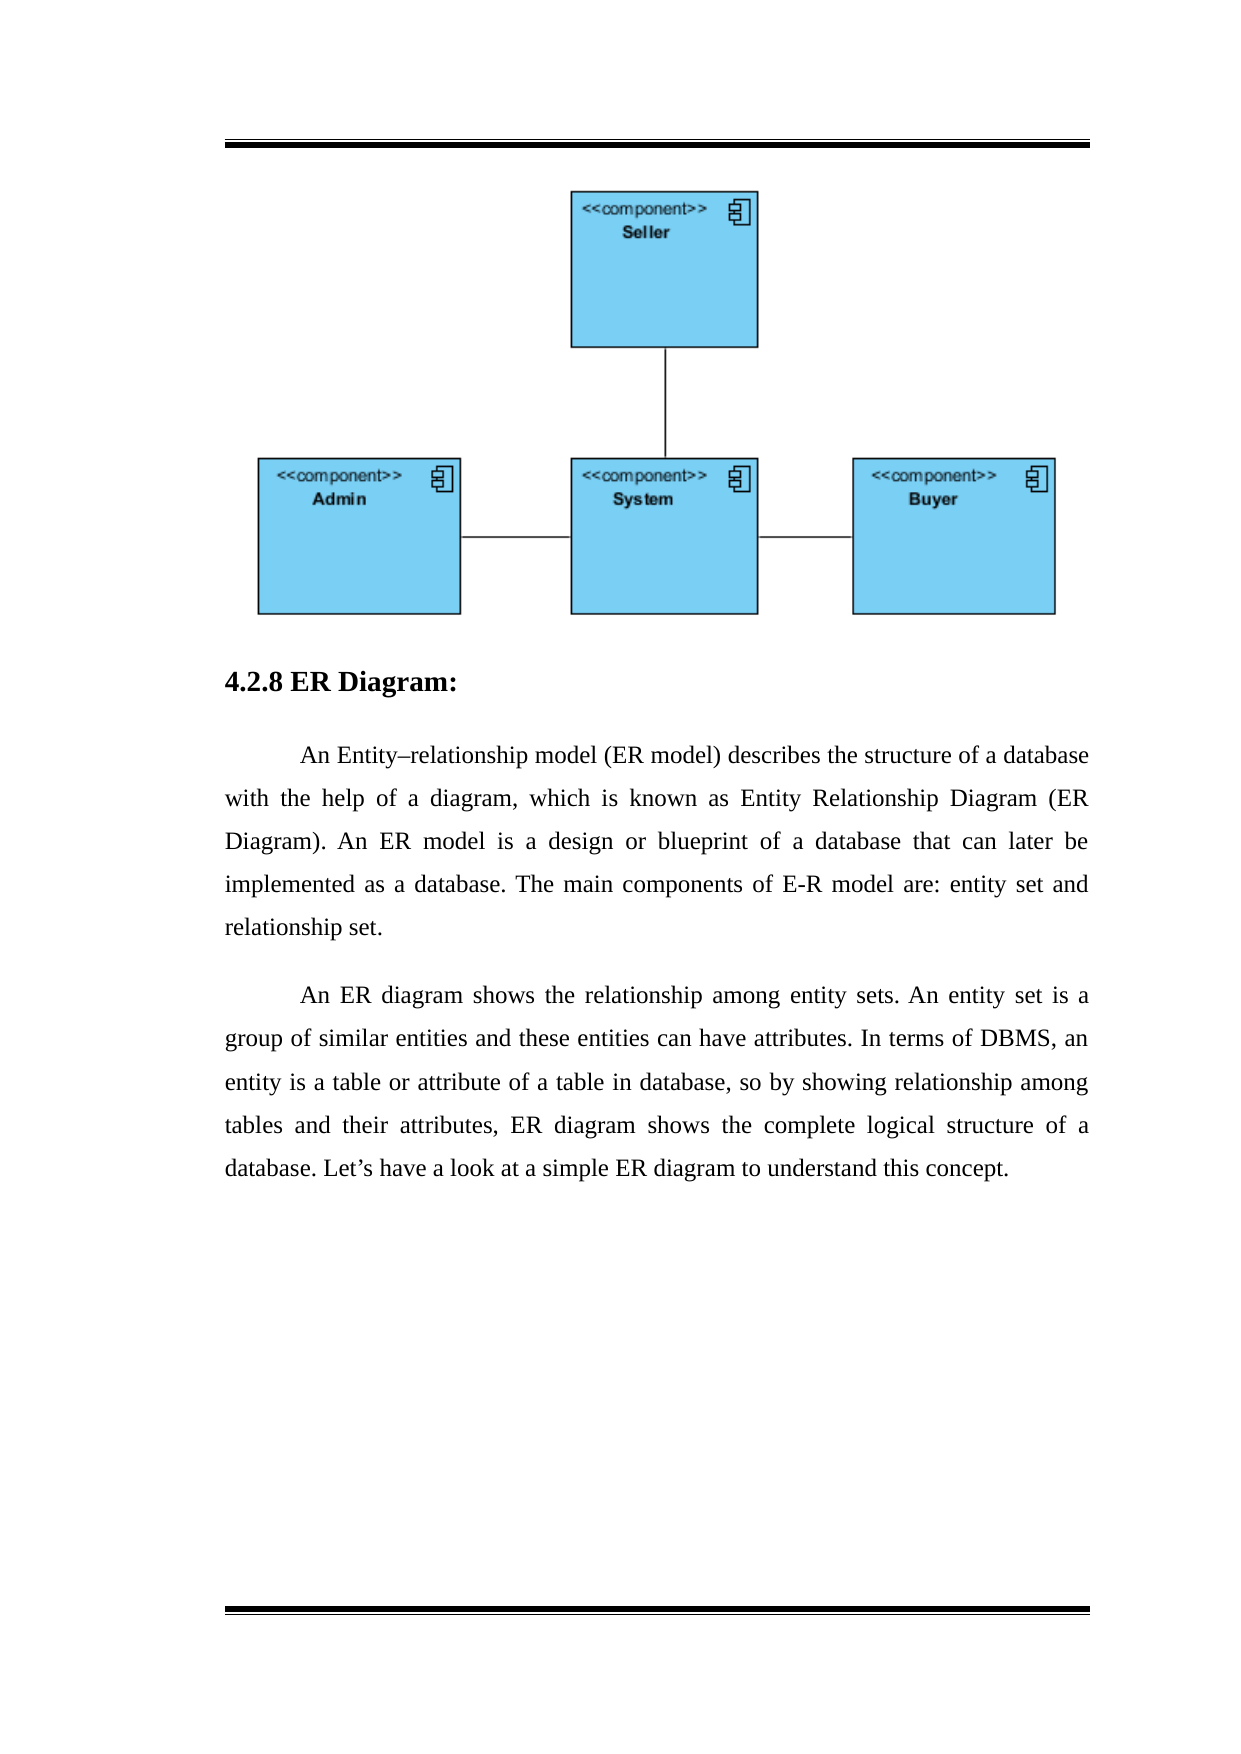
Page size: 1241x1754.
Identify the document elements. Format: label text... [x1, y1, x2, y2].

text 4.2.8 ER Diagram: [224, 664, 1090, 698]
picture [247, 175, 1067, 626]
text An ER diagram shows the relationship among entity sets. An entity set is a group of similar entities and these entities can have attributes. In terms of DBMS, an entity is a table or attribute of a table in database, so by showing relationship among tables and their attributes, ER diagram shows the complete logical structure of a database. Let’s have a look at a simple ER diagram to understand this concept. [224, 980, 1090, 1182]
text An Entity–relationship model (ER model) describes the structure of a database with the help of a diagram, which is known as Entity Relationship Diagram (ER Diagram). An ER model is a design or blueprint of a database that can later be implemented as a database. The main components of E-R model are: entity set and relationship set. [224, 740, 1090, 941]
